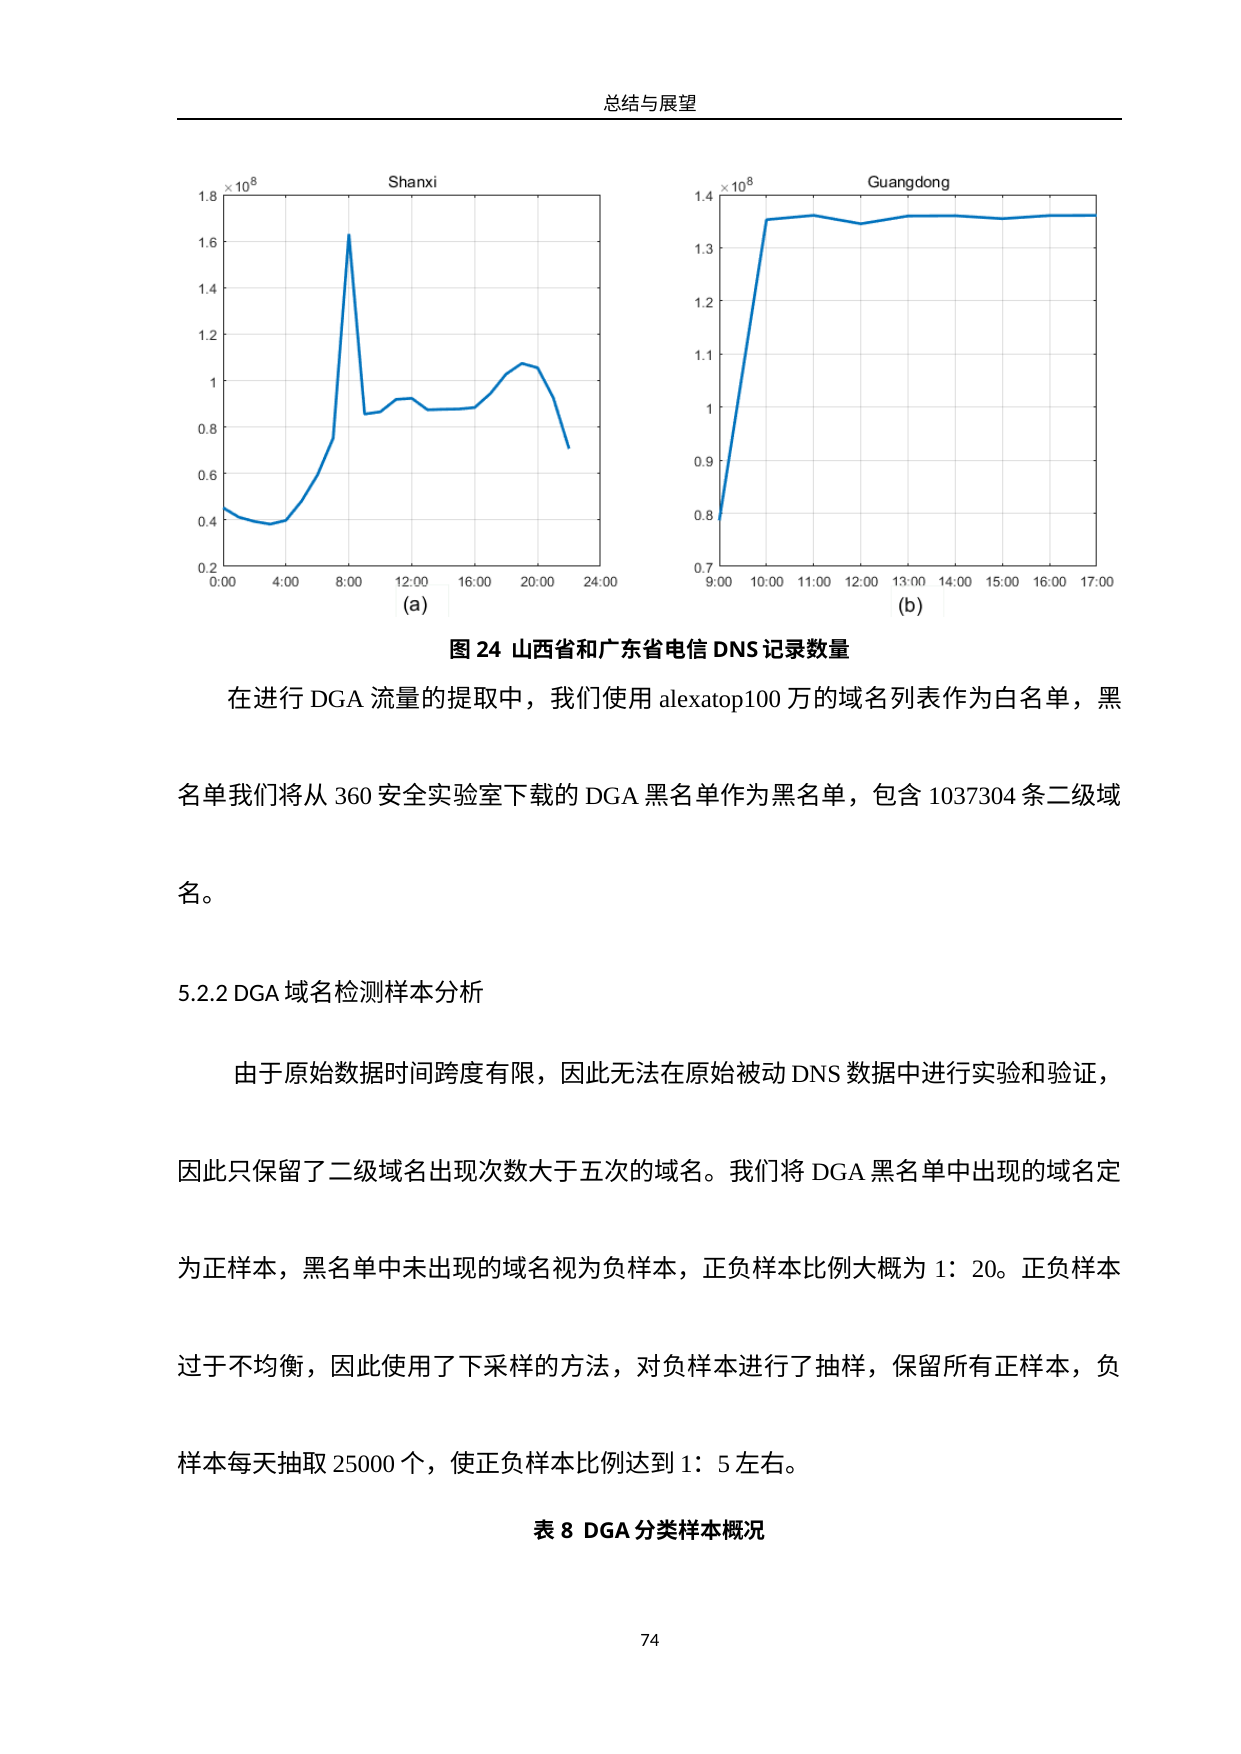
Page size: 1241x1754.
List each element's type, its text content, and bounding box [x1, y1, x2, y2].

picture [177, 162, 1135, 617]
text 表 8 DGA分类样本概况 [177, 1513, 1122, 1545]
text 在进行DGA流量的提取中，我们使用alexatop100万的域名列表作为白名单，黑名单我们将从360安全实验室下载的DGA黑名单作为黑名单，包含1037304条二级域名。 [177, 664, 1122, 924]
text 图 24 山西省和广东省电信DNS记录数量 [177, 631, 1122, 664]
subtitle 5.2.2 DGA域名检测样本分析 [177, 958, 1122, 1023]
text 由于原始数据时间跨度有限，因此无法在原始被动DNS数据中进行实验和验证，因此只保留了二级域名出现次数大于五次的域名。我们将DGA黑名单中出现的域名定为正样本，黑名单中未出现的域名视为负样本，正负样本比例大概为1：20。正负样本过于不均衡，因此使用了下采样的方法，对负样本进行了抽样，保留所有正样本，负样本每天抽取25000个，使正负样本比例达到1：5左右。 [177, 1039, 1122, 1494]
